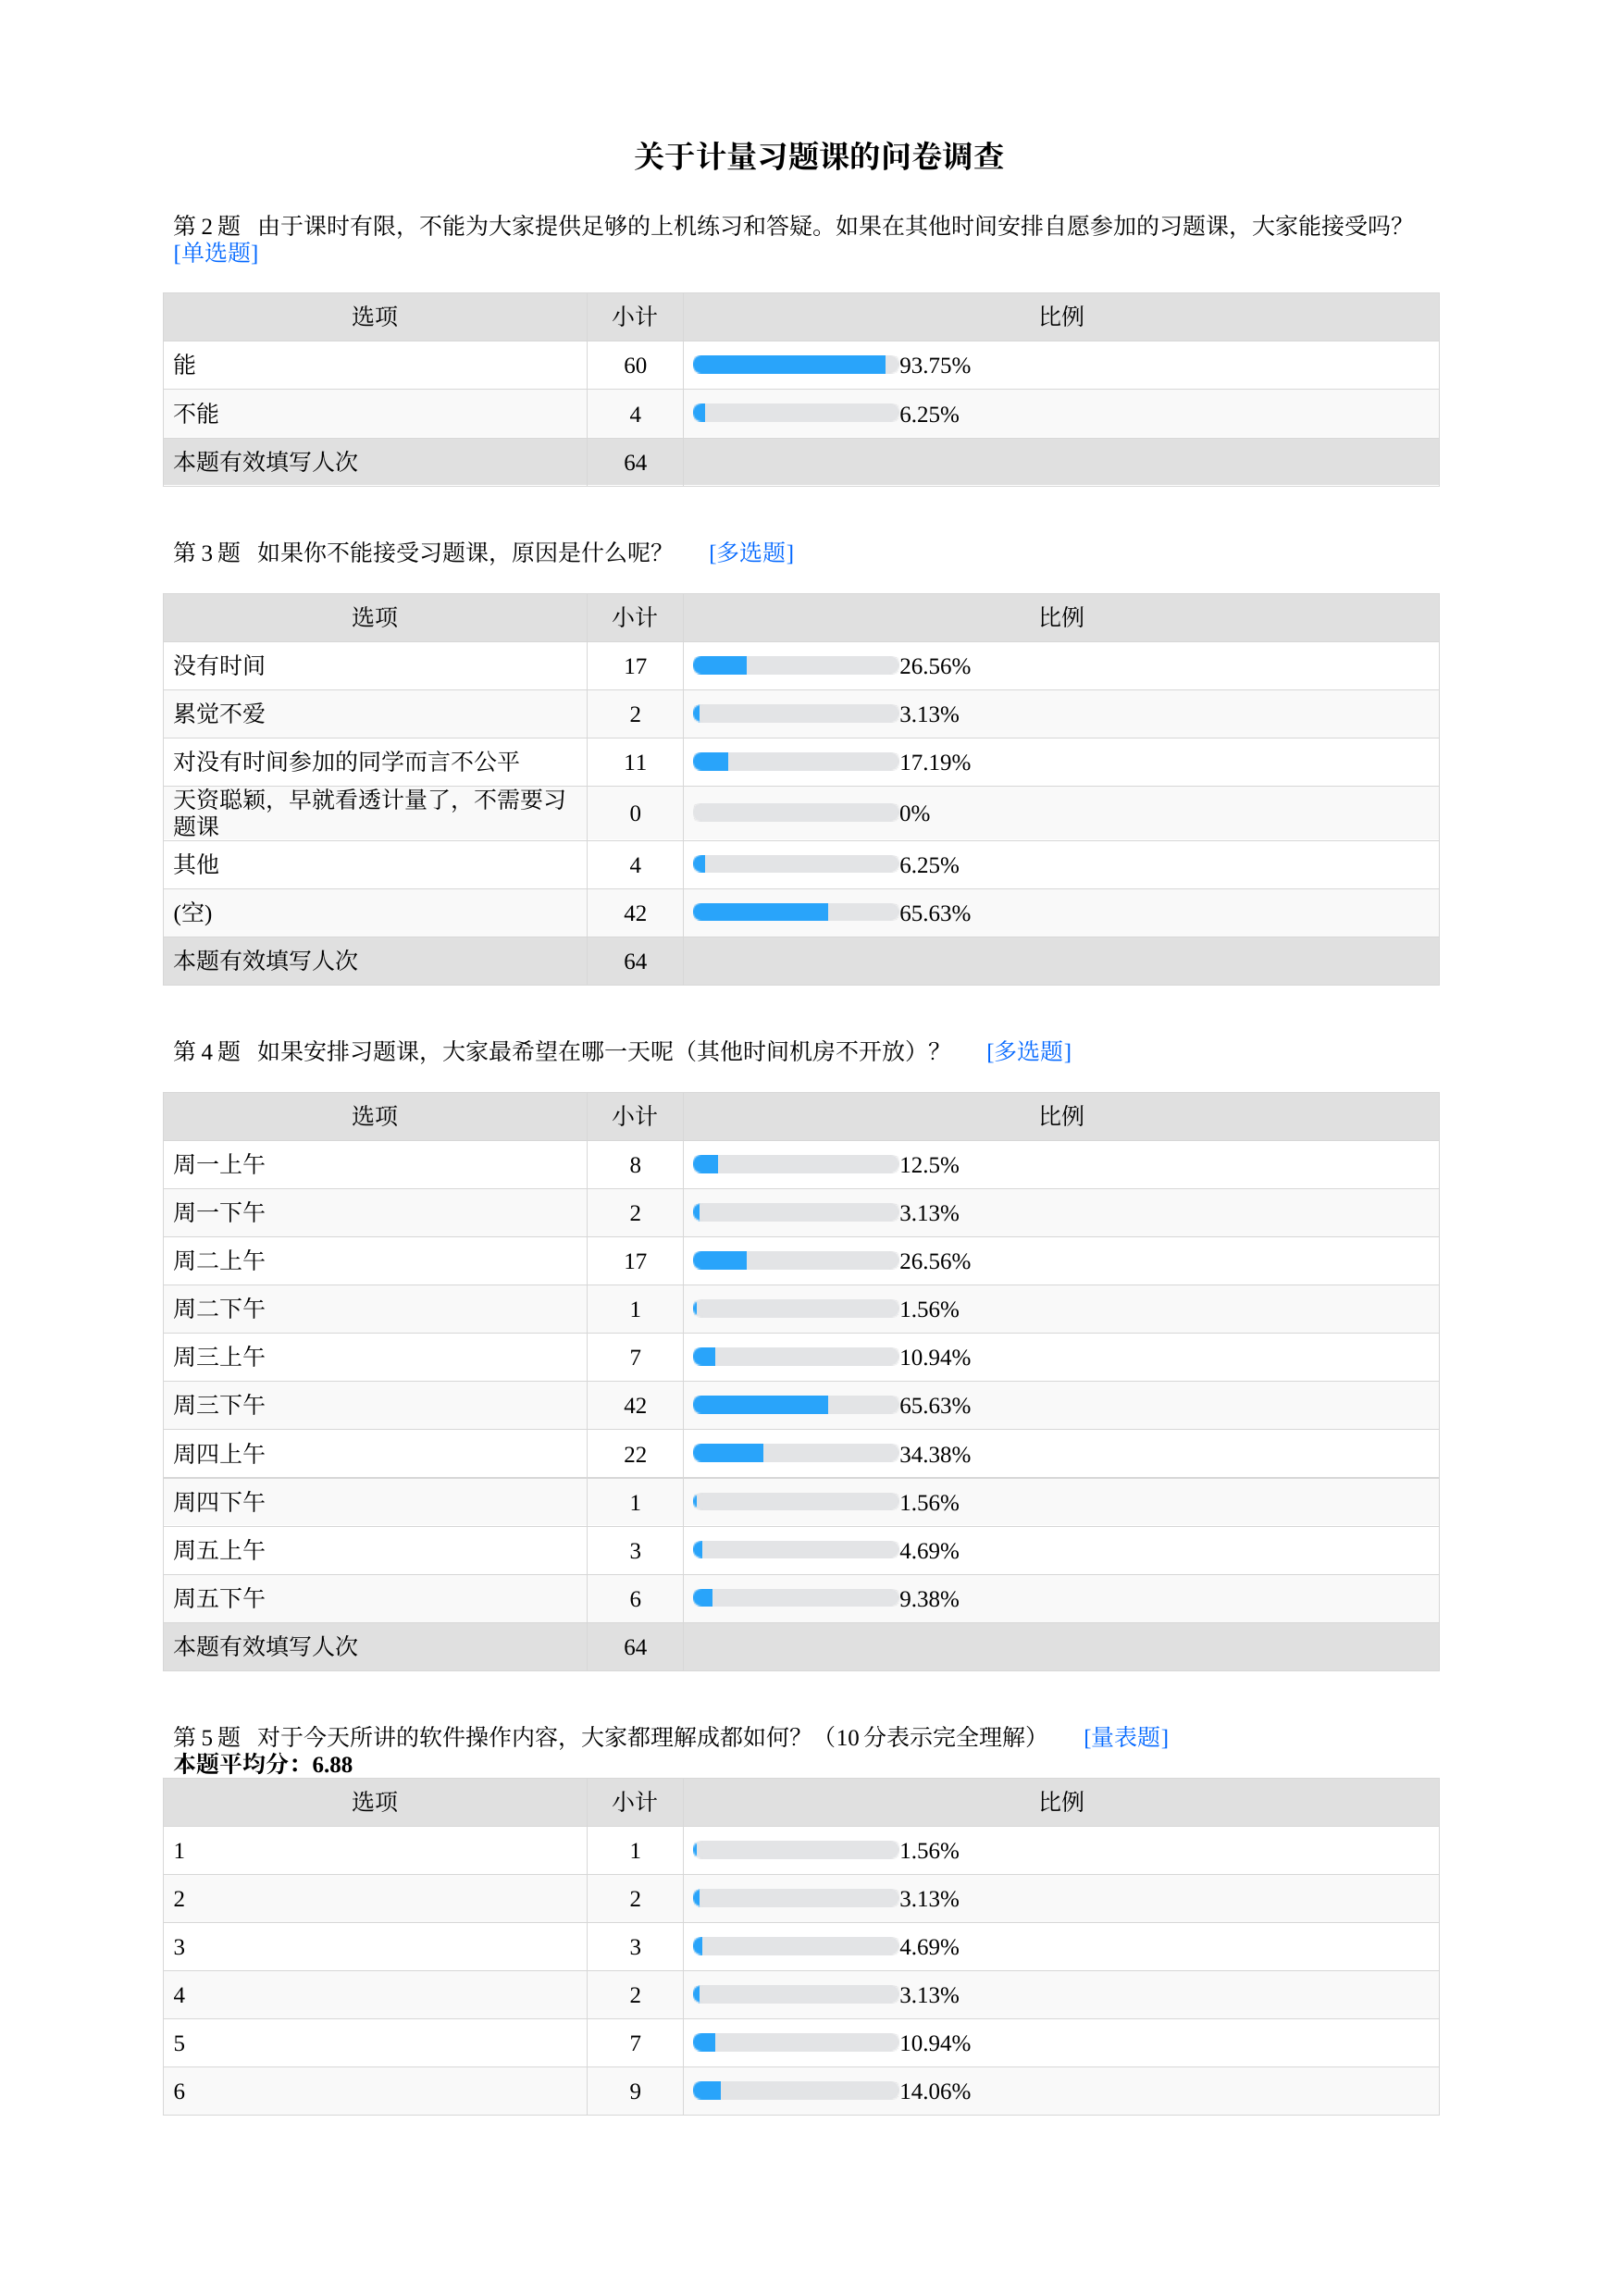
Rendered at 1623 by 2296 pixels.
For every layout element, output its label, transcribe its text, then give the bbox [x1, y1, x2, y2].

table_cell 能 [164, 341, 587, 389]
table_cell [684, 937, 1439, 985]
picture [693, 656, 899, 675]
picture [693, 1937, 899, 1955]
table_cell 本题有效填写人次 [164, 439, 587, 485]
table_cell 7 [588, 2019, 683, 2066]
table_cell 周二下午 [164, 1285, 587, 1333]
table_cell 26.56% [684, 642, 1439, 689]
picture [693, 1347, 899, 1366]
table_cell 22 [588, 1430, 683, 1477]
picture [693, 1396, 899, 1414]
picture [693, 1589, 899, 1607]
table_cell 2 [588, 1875, 683, 1922]
table_cell 周三上午 [164, 1334, 587, 1381]
picture [693, 803, 899, 822]
picture [693, 903, 899, 921]
picture [693, 1841, 899, 1859]
table_cell 本题有效填写人次 [164, 937, 587, 985]
table_cell 34.38% [684, 1430, 1439, 1477]
picture [693, 752, 899, 771]
table_cell 2 [588, 690, 683, 738]
table_cell 4 [588, 390, 683, 437]
table_cell 26.56% [684, 1237, 1439, 1285]
table_cell 0 [588, 787, 683, 839]
table_cell 周三下午 [164, 1382, 587, 1429]
table_cell 6.25% [684, 390, 1439, 437]
picture [693, 1155, 899, 1173]
table_cell 10.94% [684, 2019, 1439, 2066]
table_cell 42 [588, 1382, 683, 1429]
table_cell 3.13% [684, 1189, 1439, 1236]
table_cell [684, 1623, 1439, 1670]
table_cell 64 [588, 937, 683, 985]
table_cell 1 [588, 1479, 683, 1525]
table_cell 周一下午 [164, 1189, 587, 1236]
table_cell 3.13% [684, 1875, 1439, 1922]
table_cell 其他 [164, 841, 587, 887]
table_cell 3.13% [684, 1971, 1439, 2018]
table_header 小计 [588, 594, 683, 641]
table_cell 7 [588, 1334, 683, 1381]
text 本题平均分：6.88 [173, 1751, 1449, 1778]
table_cell 2 [588, 1189, 683, 1236]
table_cell 2 [588, 1971, 683, 2018]
table_cell 6 [164, 2067, 587, 2115]
table_cell 对没有时间参加的同学而言不公平 [164, 738, 587, 786]
table_cell 8 [588, 1141, 683, 1188]
picture [693, 355, 899, 374]
table_cell 周四上午 [164, 1430, 587, 1477]
table_cell [684, 439, 1439, 485]
picture [693, 1985, 899, 2004]
table_cell 2 [164, 1875, 587, 1922]
text 第3题 如果你不能接受习题课，原因是什么呢？ [多选题] [173, 540, 1449, 566]
table_cell 60 [588, 341, 683, 389]
table_cell 1.56% [684, 1479, 1439, 1525]
table_cell 周五下午 [164, 1575, 587, 1622]
table_cell (空) [164, 889, 587, 937]
table_cell 周一上午 [164, 1141, 587, 1188]
table_cell 64 [588, 1623, 683, 1670]
table_cell 14.06% [684, 2067, 1439, 2115]
table_cell 64 [588, 439, 683, 485]
table_cell 1 [588, 1285, 683, 1333]
table_cell 17 [588, 1237, 683, 1285]
picture [693, 1444, 899, 1462]
picture [693, 2033, 899, 2052]
table_header 选项 [164, 293, 587, 341]
table_header 选项 [164, 1093, 587, 1140]
table_cell 17 [588, 642, 683, 689]
table_cell 周四下午 [164, 1479, 587, 1525]
text 第4题 如果安排习题课，大家最希望在哪一天呢（其他时间机房不开放）？ [多选题] [173, 1038, 1449, 1065]
table_cell 42 [588, 889, 683, 937]
table_header 比例 [684, 1779, 1439, 1826]
table_header 小计 [588, 1093, 683, 1140]
table_cell 11 [588, 738, 683, 786]
table_header 比例 [684, 594, 1439, 641]
table_cell 6.25% [684, 841, 1439, 887]
table_header 选项 [164, 1779, 587, 1826]
table_cell 12.5% [684, 1141, 1439, 1188]
table_cell 天资聪颖，早就看透计量了，不需要习题课 [164, 787, 587, 839]
table_header 小计 [588, 293, 683, 341]
table_cell 9.38% [684, 1575, 1439, 1622]
table_cell 1.56% [684, 1285, 1439, 1333]
picture [693, 1203, 899, 1222]
picture [693, 1493, 899, 1510]
text 第5题 对于今天所讲的软件操作内容，大家都理解成都如何？（10分表示完全理解） [量表题] [173, 1724, 1449, 1751]
picture [693, 2081, 899, 2100]
table_cell 4.69% [684, 1923, 1439, 1970]
table_cell 周二上午 [164, 1237, 587, 1285]
table_cell 10.94% [684, 1334, 1439, 1381]
table_cell 4.69% [684, 1527, 1439, 1574]
table_cell 1 [164, 1827, 587, 1874]
table_cell 4 [164, 1971, 587, 2018]
picture [693, 1251, 899, 1270]
table_cell 17.19% [684, 738, 1439, 786]
picture [693, 855, 899, 873]
table_header 比例 [684, 1093, 1439, 1140]
table_cell 1.56% [684, 1827, 1439, 1874]
table_header 比例 [684, 293, 1439, 341]
picture [693, 403, 899, 422]
table_cell 9 [588, 2067, 683, 2115]
table_cell 1 [588, 1827, 683, 1874]
table_cell 0% [684, 787, 1439, 839]
table_cell 累觉不爱 [164, 690, 587, 738]
table_cell 3 [164, 1923, 587, 1970]
table_cell 周五上午 [164, 1527, 587, 1574]
picture [693, 1889, 899, 1907]
text 第2题 由于课时有限，不能为大家提供足够的上机练习和答疑。如果在其他时间安排自愿参加的习题课，大家能接受吗？ [单选题] [173, 213, 1449, 266]
table_cell 65.63% [684, 1382, 1439, 1429]
picture [693, 1299, 899, 1318]
table_cell 65.63% [684, 889, 1439, 937]
table_cell 4 [588, 841, 683, 887]
table_cell 3.13% [684, 690, 1439, 738]
table_header 选项 [164, 594, 587, 641]
picture [693, 1541, 899, 1558]
table_cell 不能 [164, 390, 587, 437]
picture [693, 704, 899, 723]
table_cell 本题有效填写人次 [164, 1623, 587, 1670]
table_cell 93.75% [684, 341, 1439, 389]
table_cell 3 [588, 1527, 683, 1574]
table_cell 3 [588, 1923, 683, 1970]
table_cell 没有时间 [164, 642, 587, 689]
text 关于计量习题课的问卷调查 [173, 139, 1449, 174]
table_cell 5 [164, 2019, 587, 2066]
table_cell 6 [588, 1575, 683, 1622]
table_header 小计 [588, 1779, 683, 1826]
